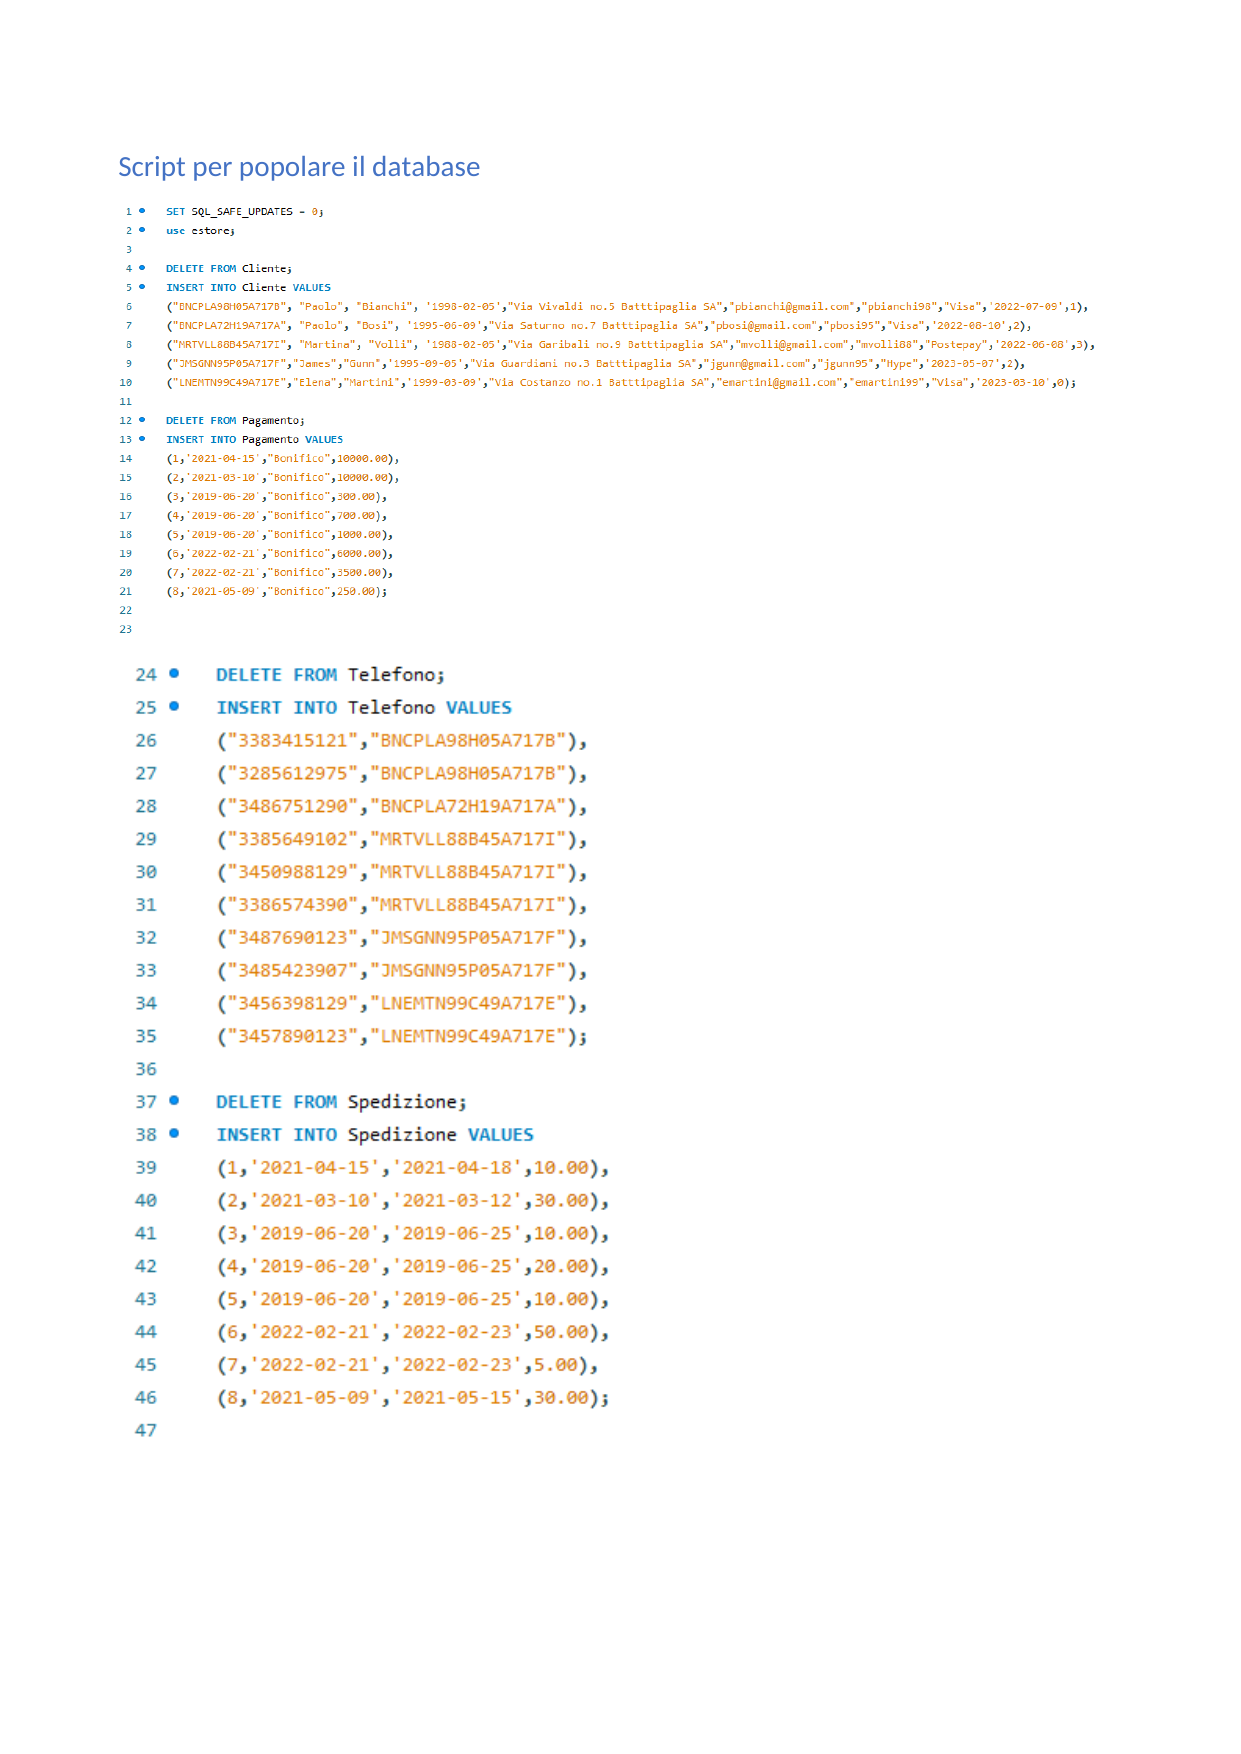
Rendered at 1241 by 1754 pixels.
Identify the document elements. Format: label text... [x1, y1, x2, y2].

text Script per popolare il database [118, 148, 1122, 183]
picture [118, 653, 639, 1454]
picture [118, 202, 1122, 635]
